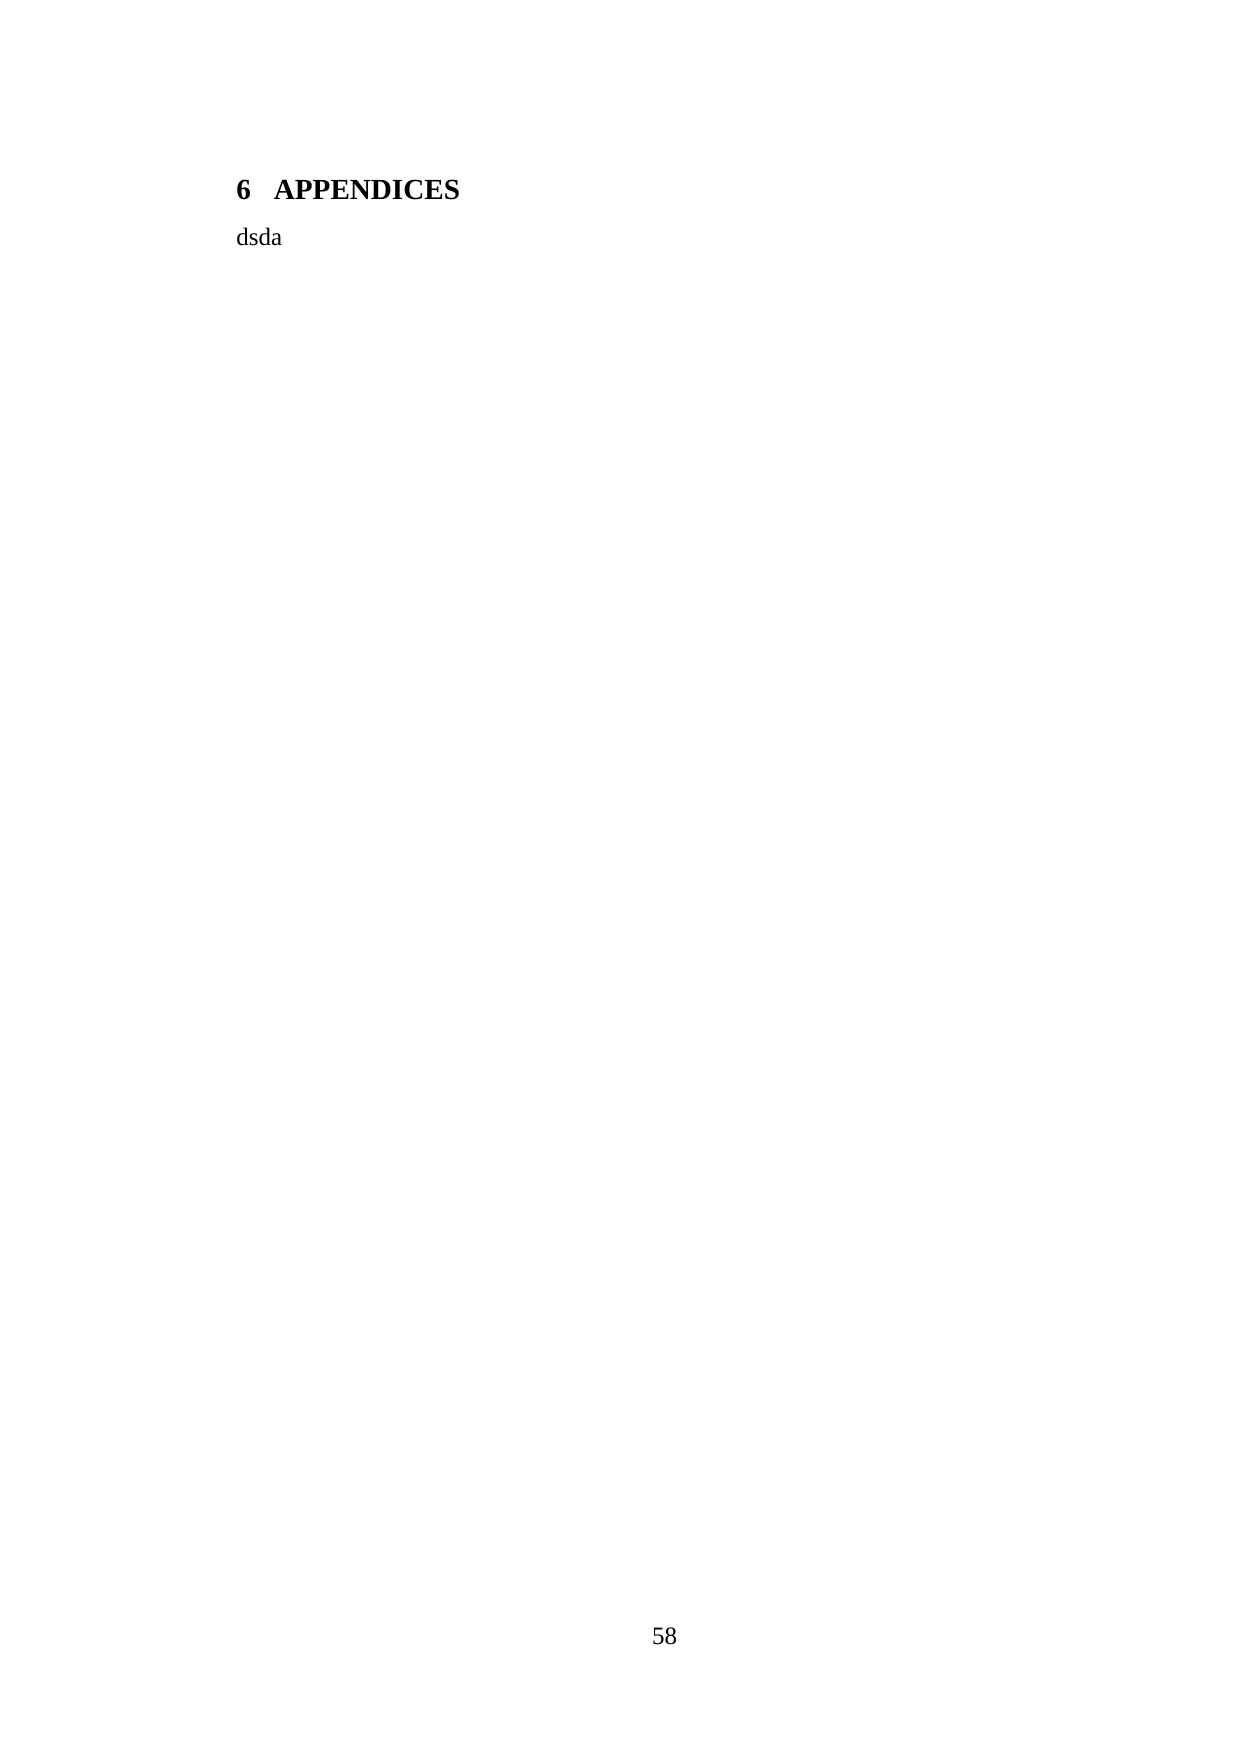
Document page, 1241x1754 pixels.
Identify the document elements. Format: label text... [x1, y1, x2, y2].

text dsda [236, 222, 1092, 251]
subtitle Appendices [236, 172, 1092, 206]
